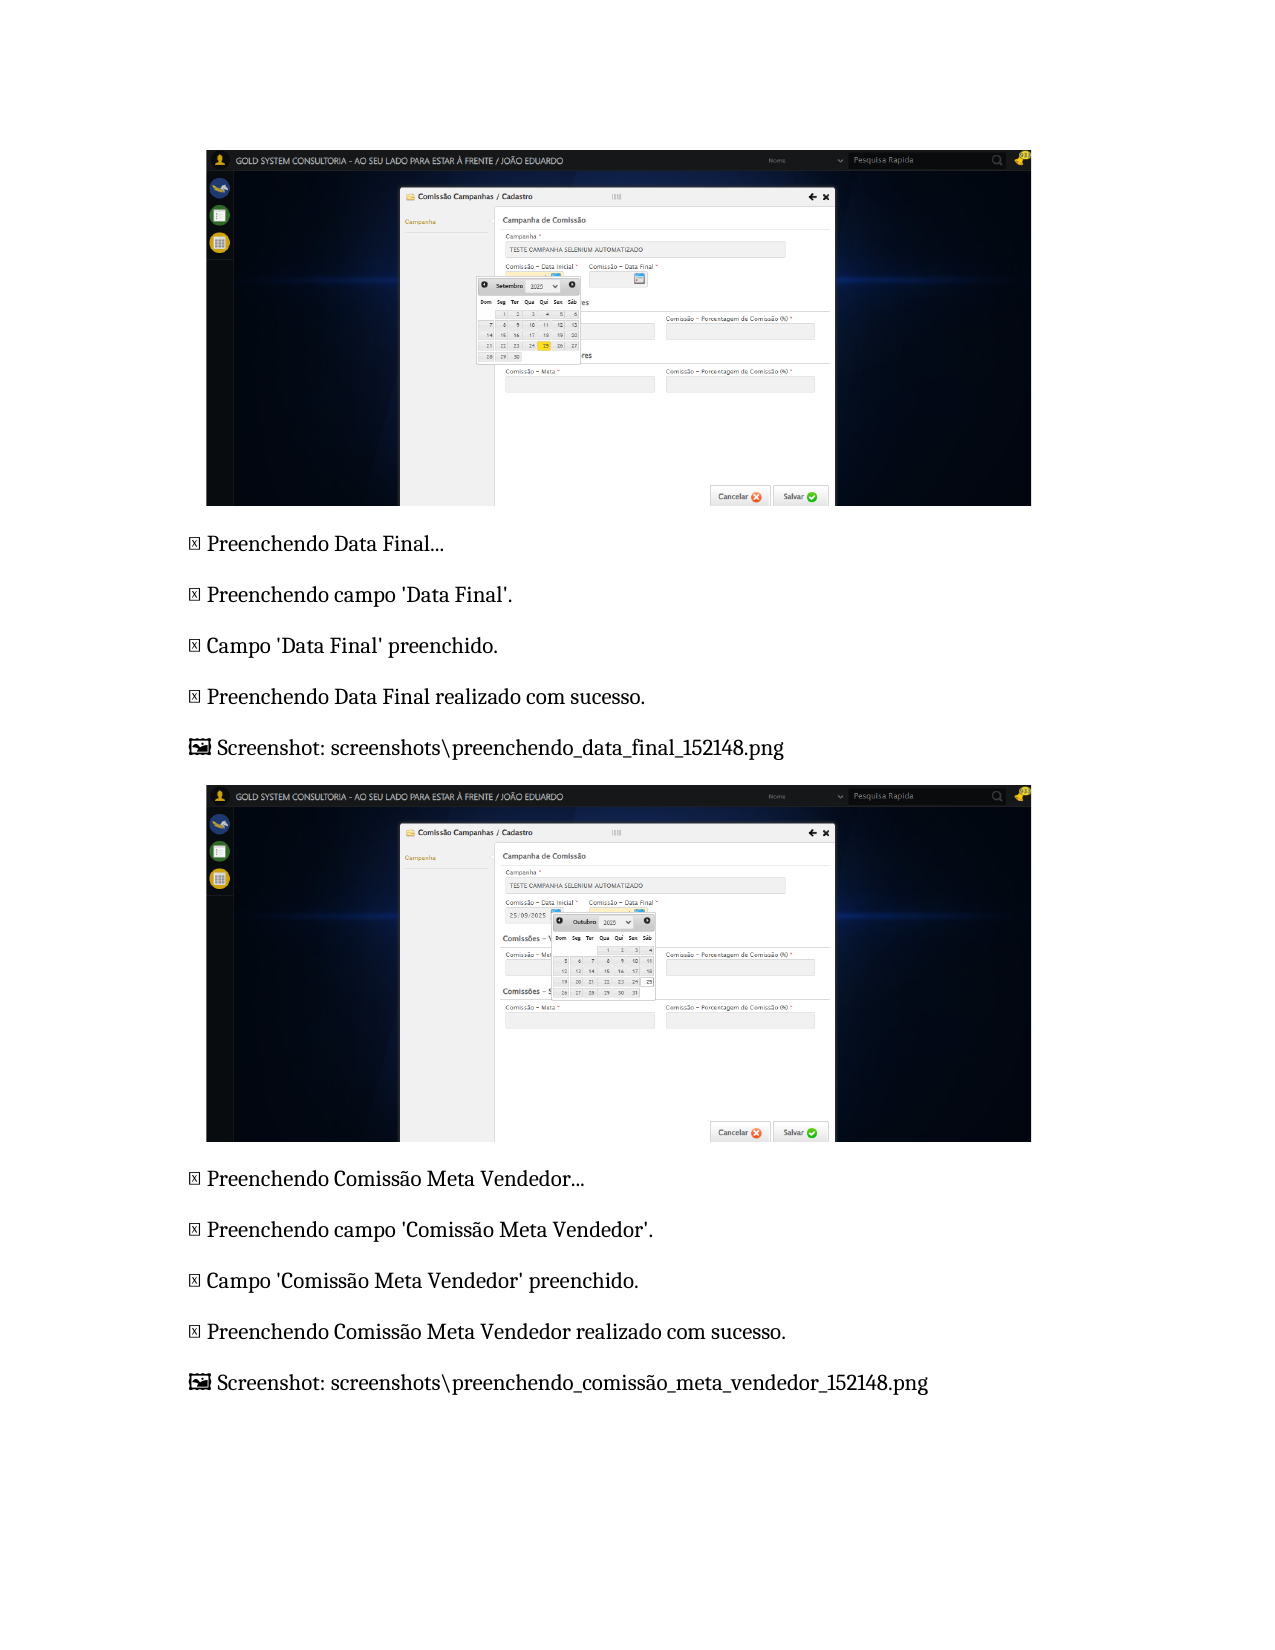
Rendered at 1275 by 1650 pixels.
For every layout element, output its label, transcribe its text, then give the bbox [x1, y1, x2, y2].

text 🔄 Preenchendo Comissão Meta Vendedor... [187, 1166, 1087, 1192]
text ✅ Campo 'Comissão Meta Vendedor' preenchido. [187, 1268, 1087, 1294]
text ✅ Preenchendo Data Final realizado com sucesso. [187, 683, 1087, 710]
text ✅ Preenchendo Comissão Meta Vendedor realizado com sucesso. [187, 1319, 1087, 1346]
text 🖼️ Screenshot: screenshots\preenchendo_data_final_152148.png [187, 734, 1087, 761]
picture [206, 150, 1032, 506]
text ✅ Campo 'Data Final' preenchido. [187, 632, 1087, 659]
text 🔄 Preenchendo campo 'Data Final'. [187, 581, 1087, 608]
text 🔄 Preenchendo campo 'Comissão Meta Vendedor'. [187, 1217, 1087, 1243]
picture [206, 785, 1032, 1142]
text 🔄 Preenchendo Data Final... [187, 530, 1087, 557]
text 🖼️ Screenshot: screenshots\preenchendo_comissão_meta_vendedor_152148.png [187, 1370, 1087, 1397]
